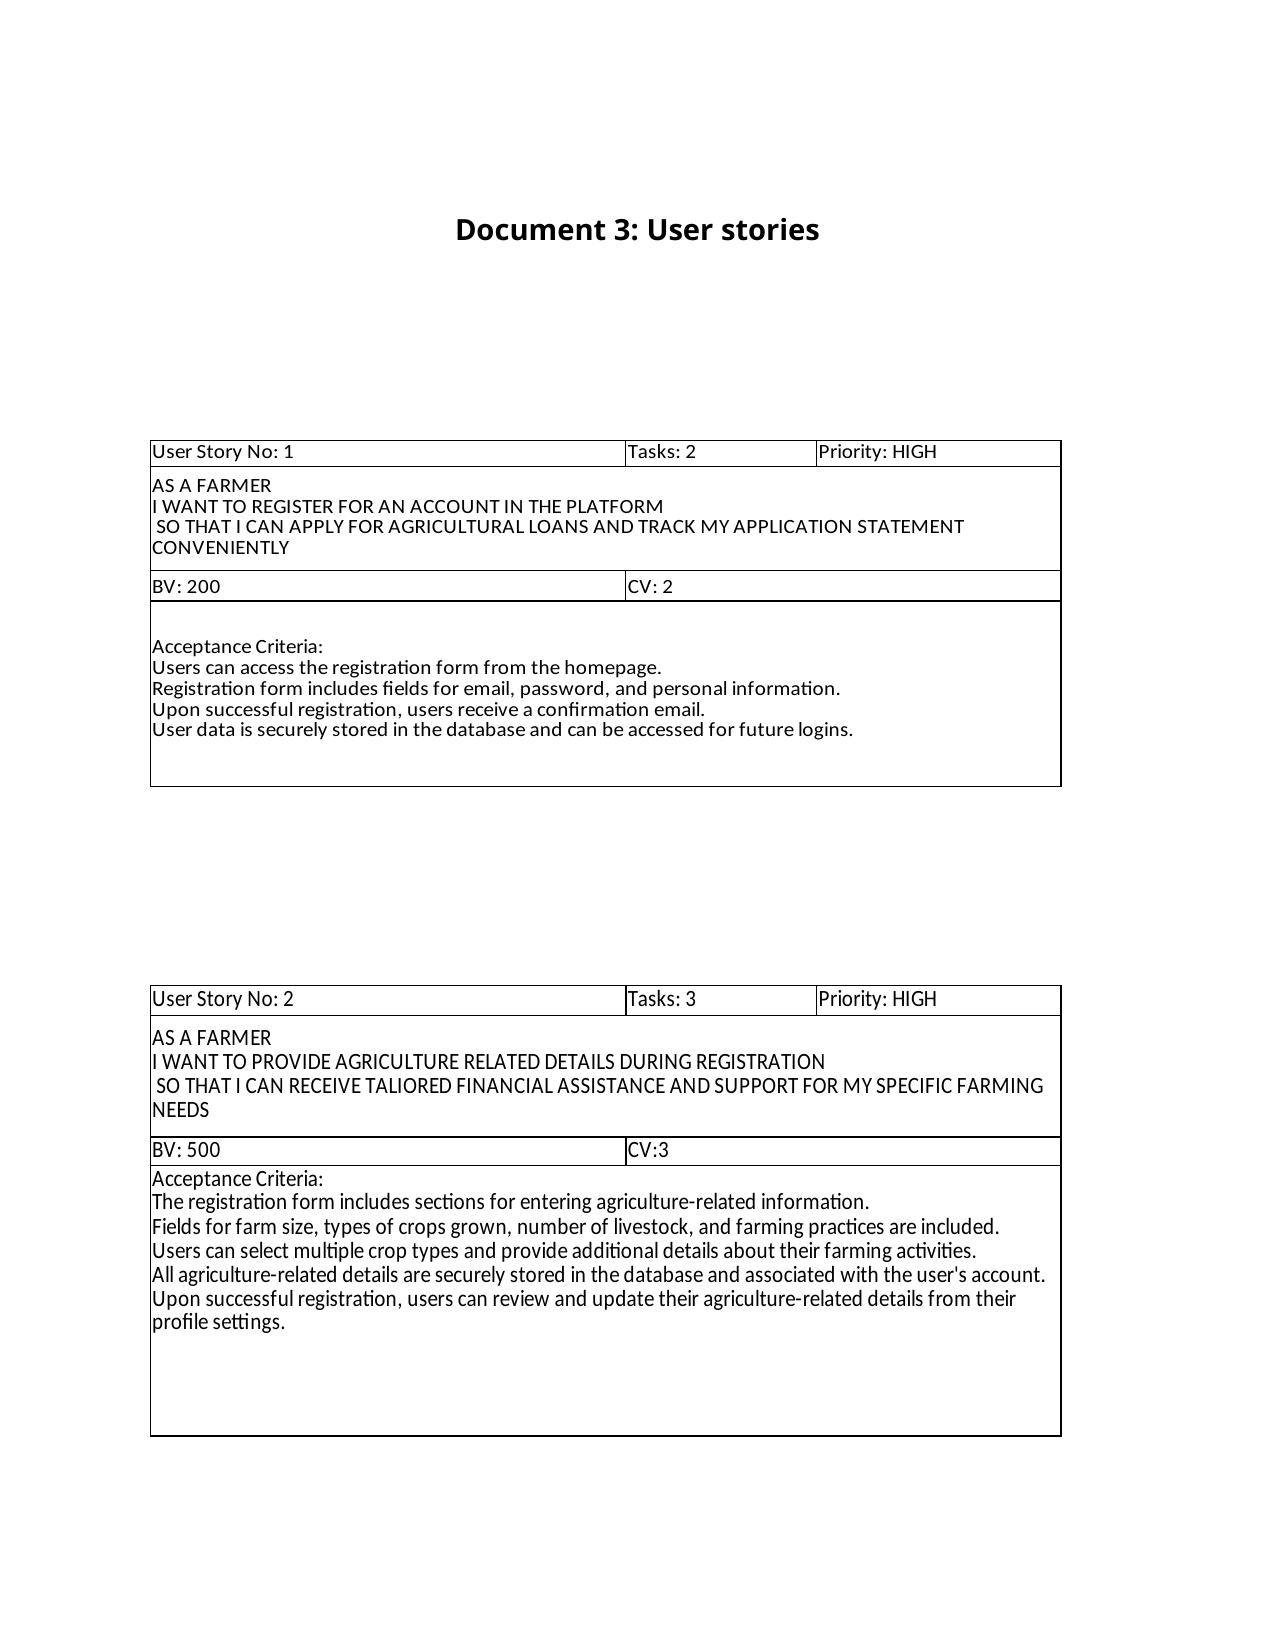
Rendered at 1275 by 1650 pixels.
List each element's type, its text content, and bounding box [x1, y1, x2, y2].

text Document 3: User stories [150, 209, 1125, 249]
